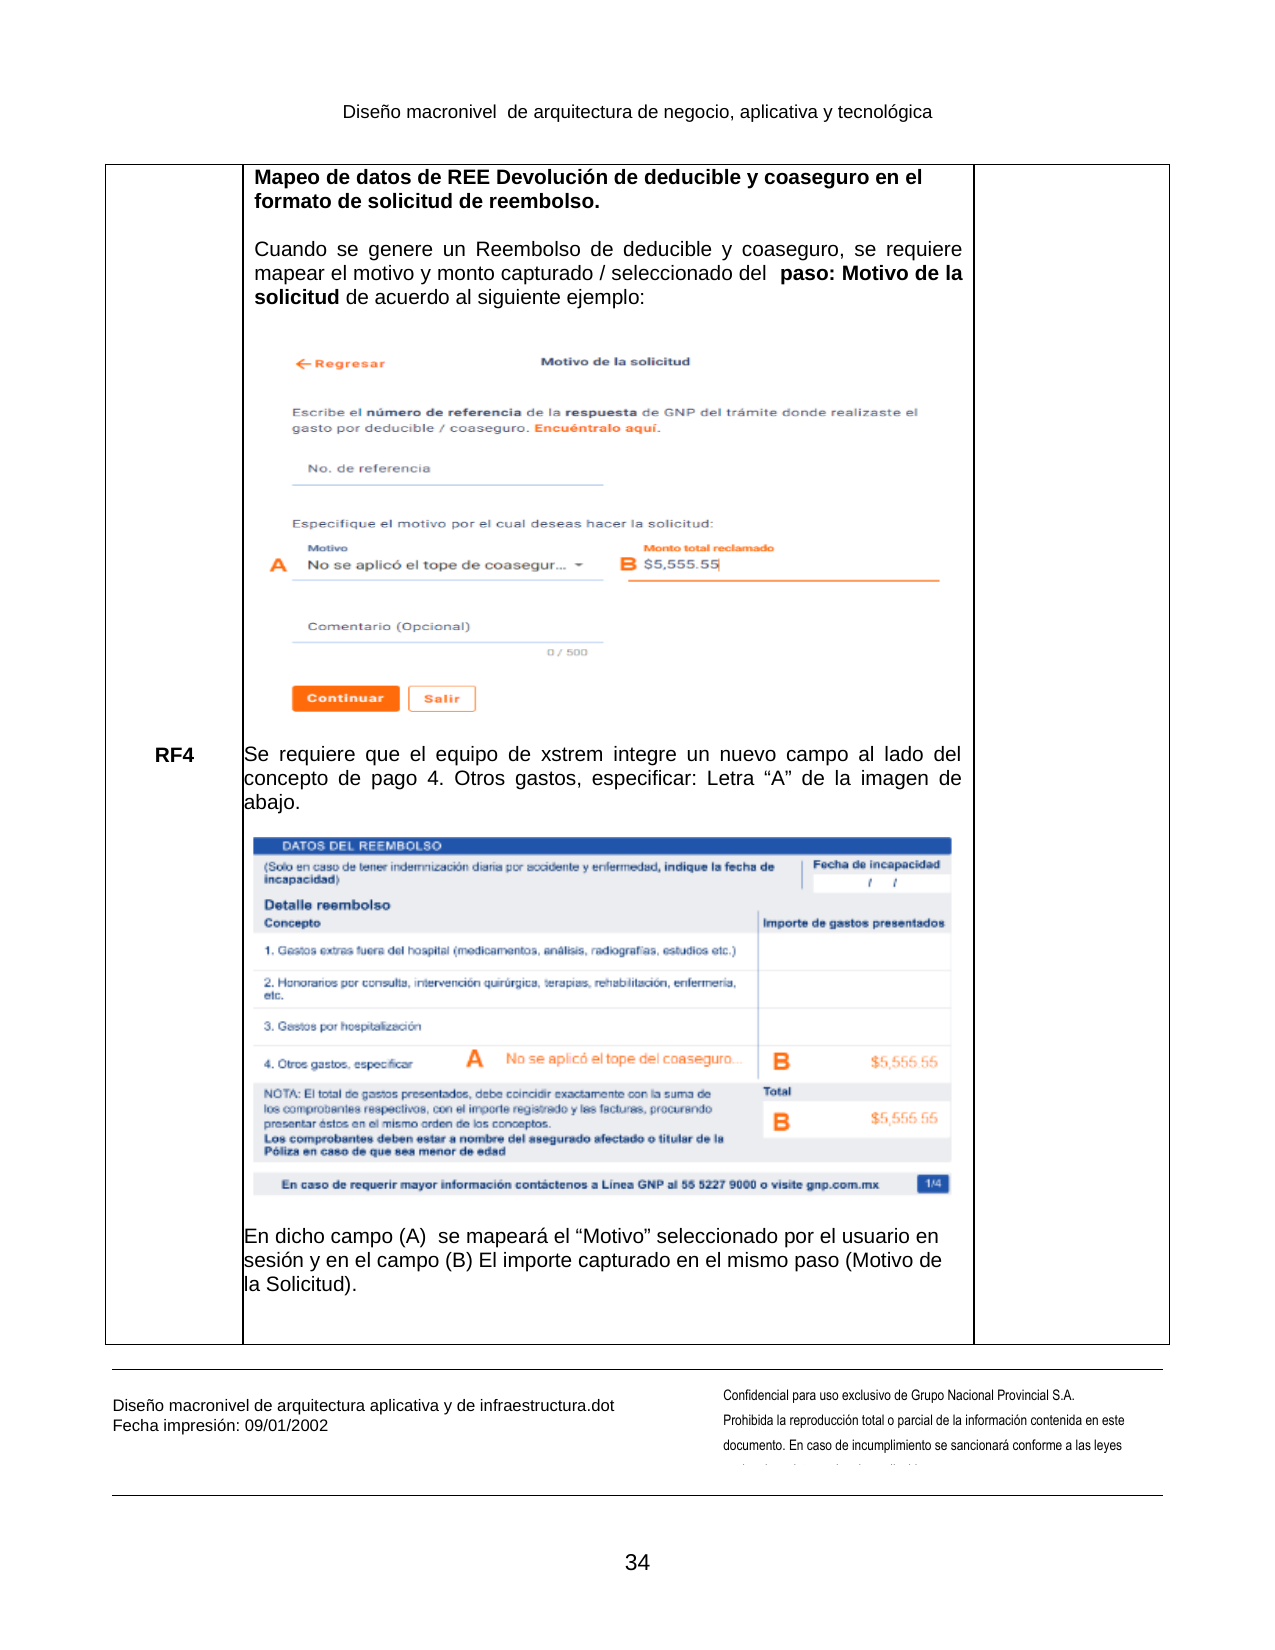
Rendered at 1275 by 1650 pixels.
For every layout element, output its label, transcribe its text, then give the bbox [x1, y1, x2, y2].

table_cell [975, 165, 1169, 1344]
table_cell Mapeo de datos de REE Devolución de deducible y coaseguro en el formato de solicitud de reembolso. Cuando se genere un Reembolso de deducible y coaseguro, se requiere mapear el motivo y monto capturado / seleccionado del paso: Motivo de la solicitud de acuerdo al siguiente ejemplo: Se requiere que el equipo de xstrem integre un nuevo campo al lado del concepto de pago 4. Otros gastos, especificar: Letra “A” de la imagen de abajo. En dicho campo (A) se mapeará el “Motivo” seleccionado por el usuario en sesión y en el campo (B) El importe capturado en el mismo paso (Motivo de la Solicitud). [244, 165, 973, 1344]
picture [252, 332, 954, 718]
table_cell RF4 [106, 165, 242, 1344]
picture [252, 837, 954, 1200]
